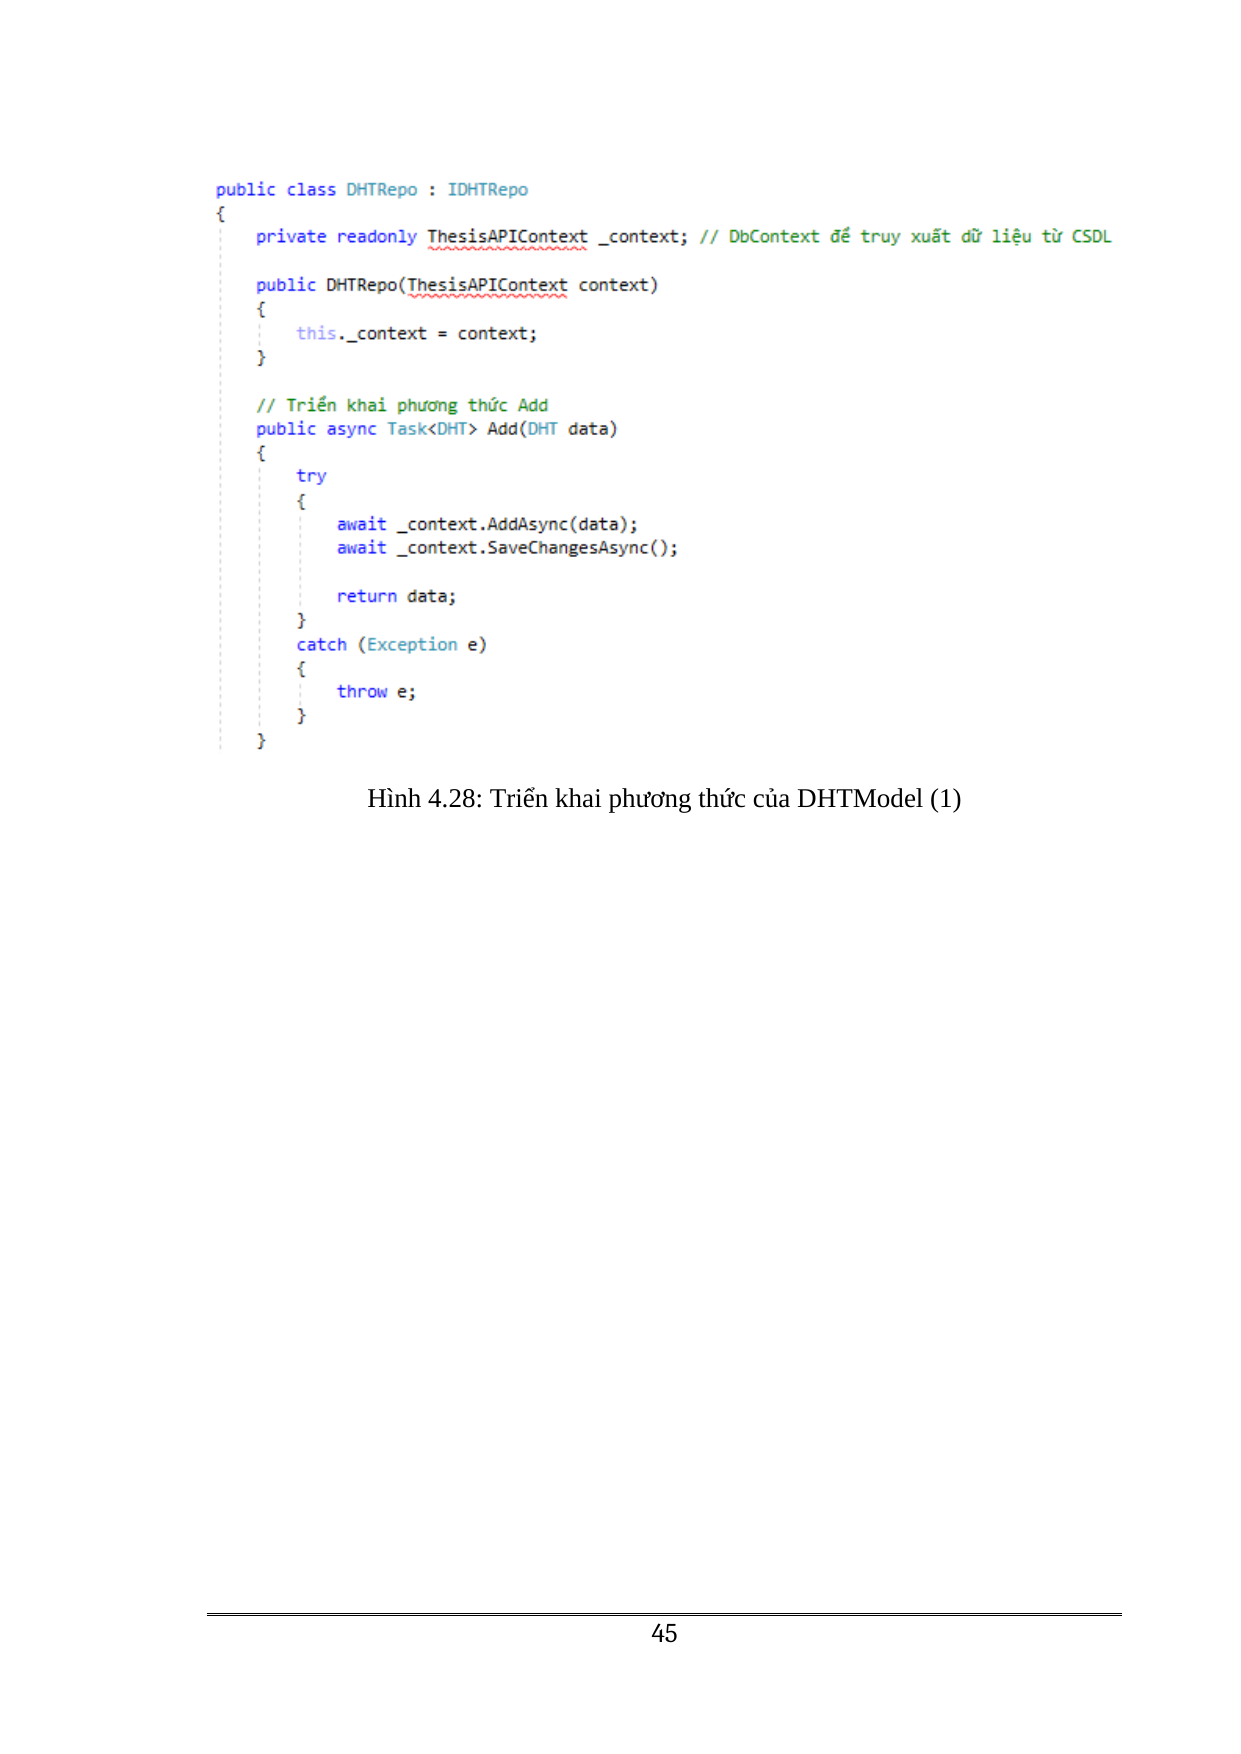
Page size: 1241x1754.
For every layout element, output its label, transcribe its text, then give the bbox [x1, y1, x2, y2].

picture [212, 177, 1117, 754]
